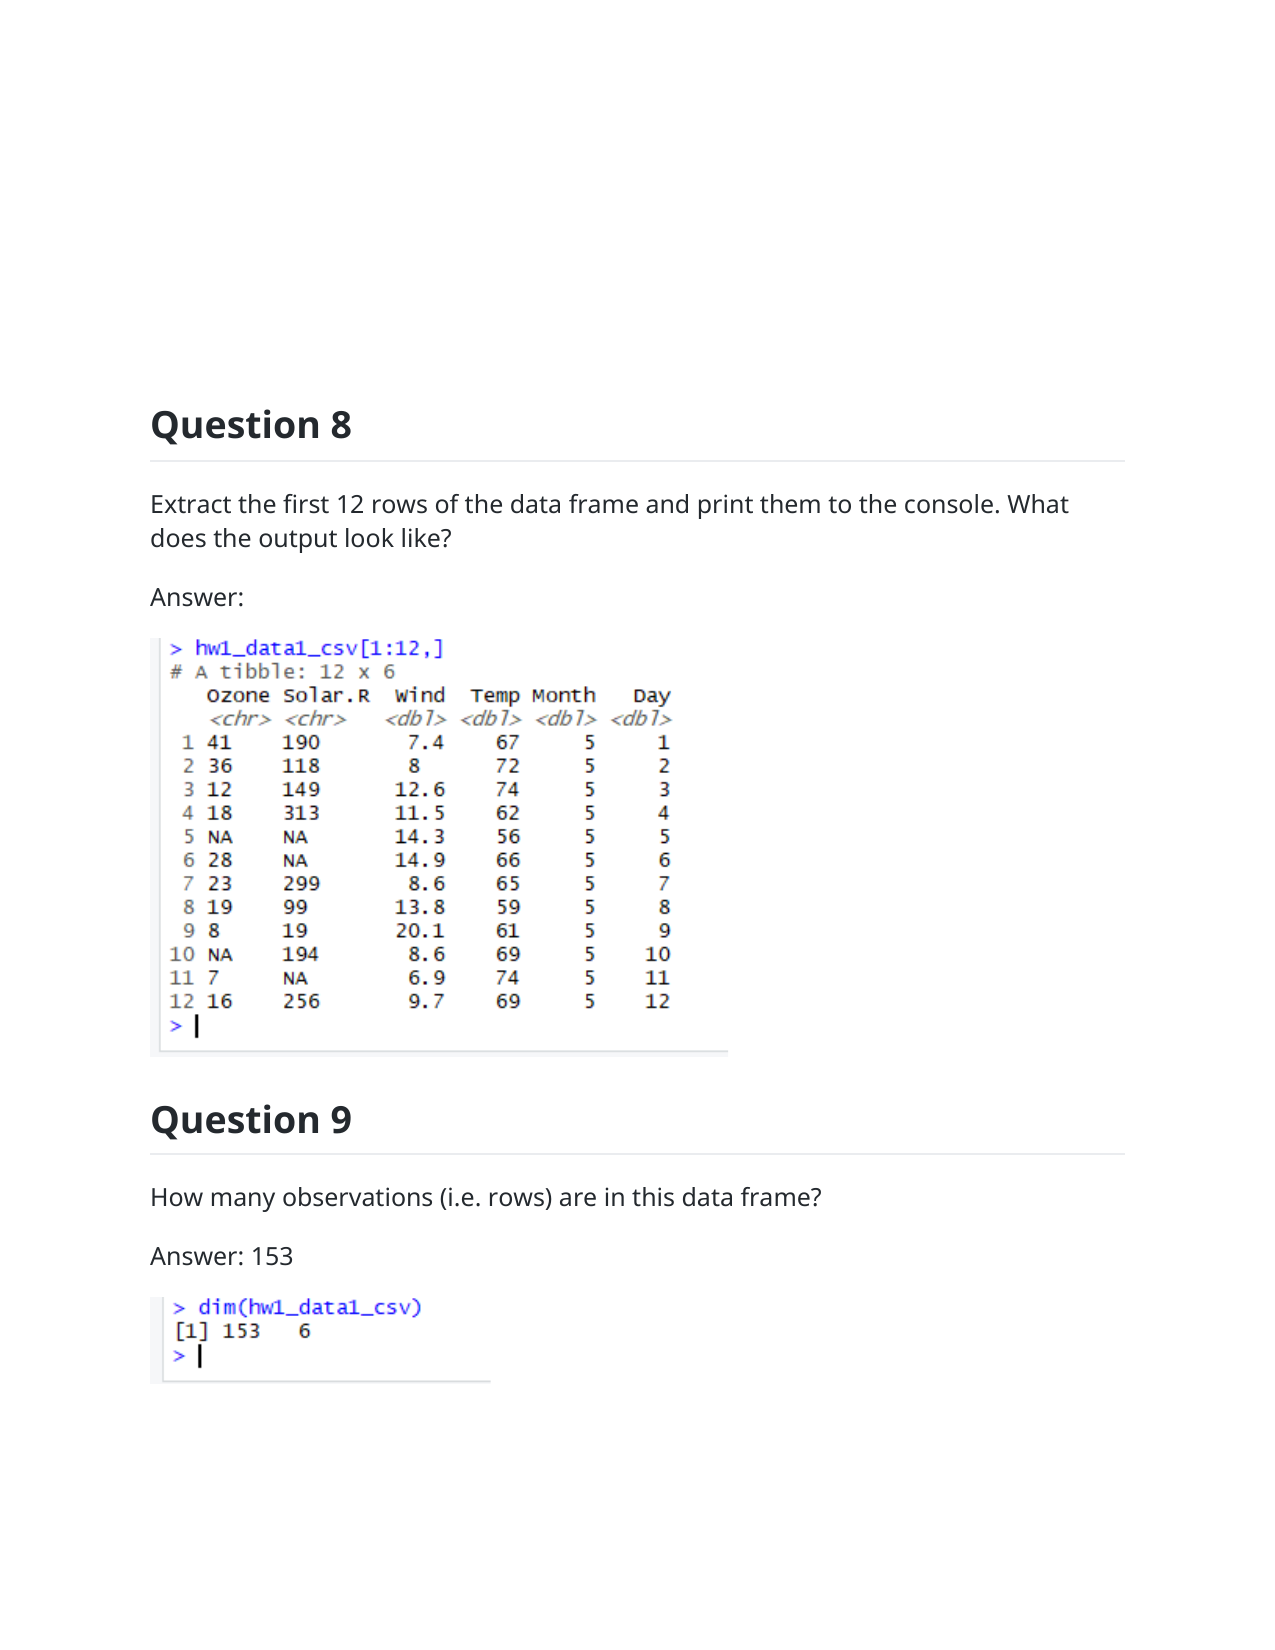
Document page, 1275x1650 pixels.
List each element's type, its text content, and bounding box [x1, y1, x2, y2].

text Extract the first 12 rows of the data frame and print them to the console. What does the output look like? [150, 487, 1125, 555]
picture [150, 1297, 491, 1384]
subtitle Question 9 [150, 1094, 1125, 1153]
picture [150, 638, 729, 1057]
text Answer: [150, 580, 1125, 614]
text How many observations (i.e. rows) are in this data frame? [150, 1179, 1125, 1214]
subtitle Question 8 [150, 399, 1125, 460]
text Answer: 153 [150, 1239, 1125, 1273]
